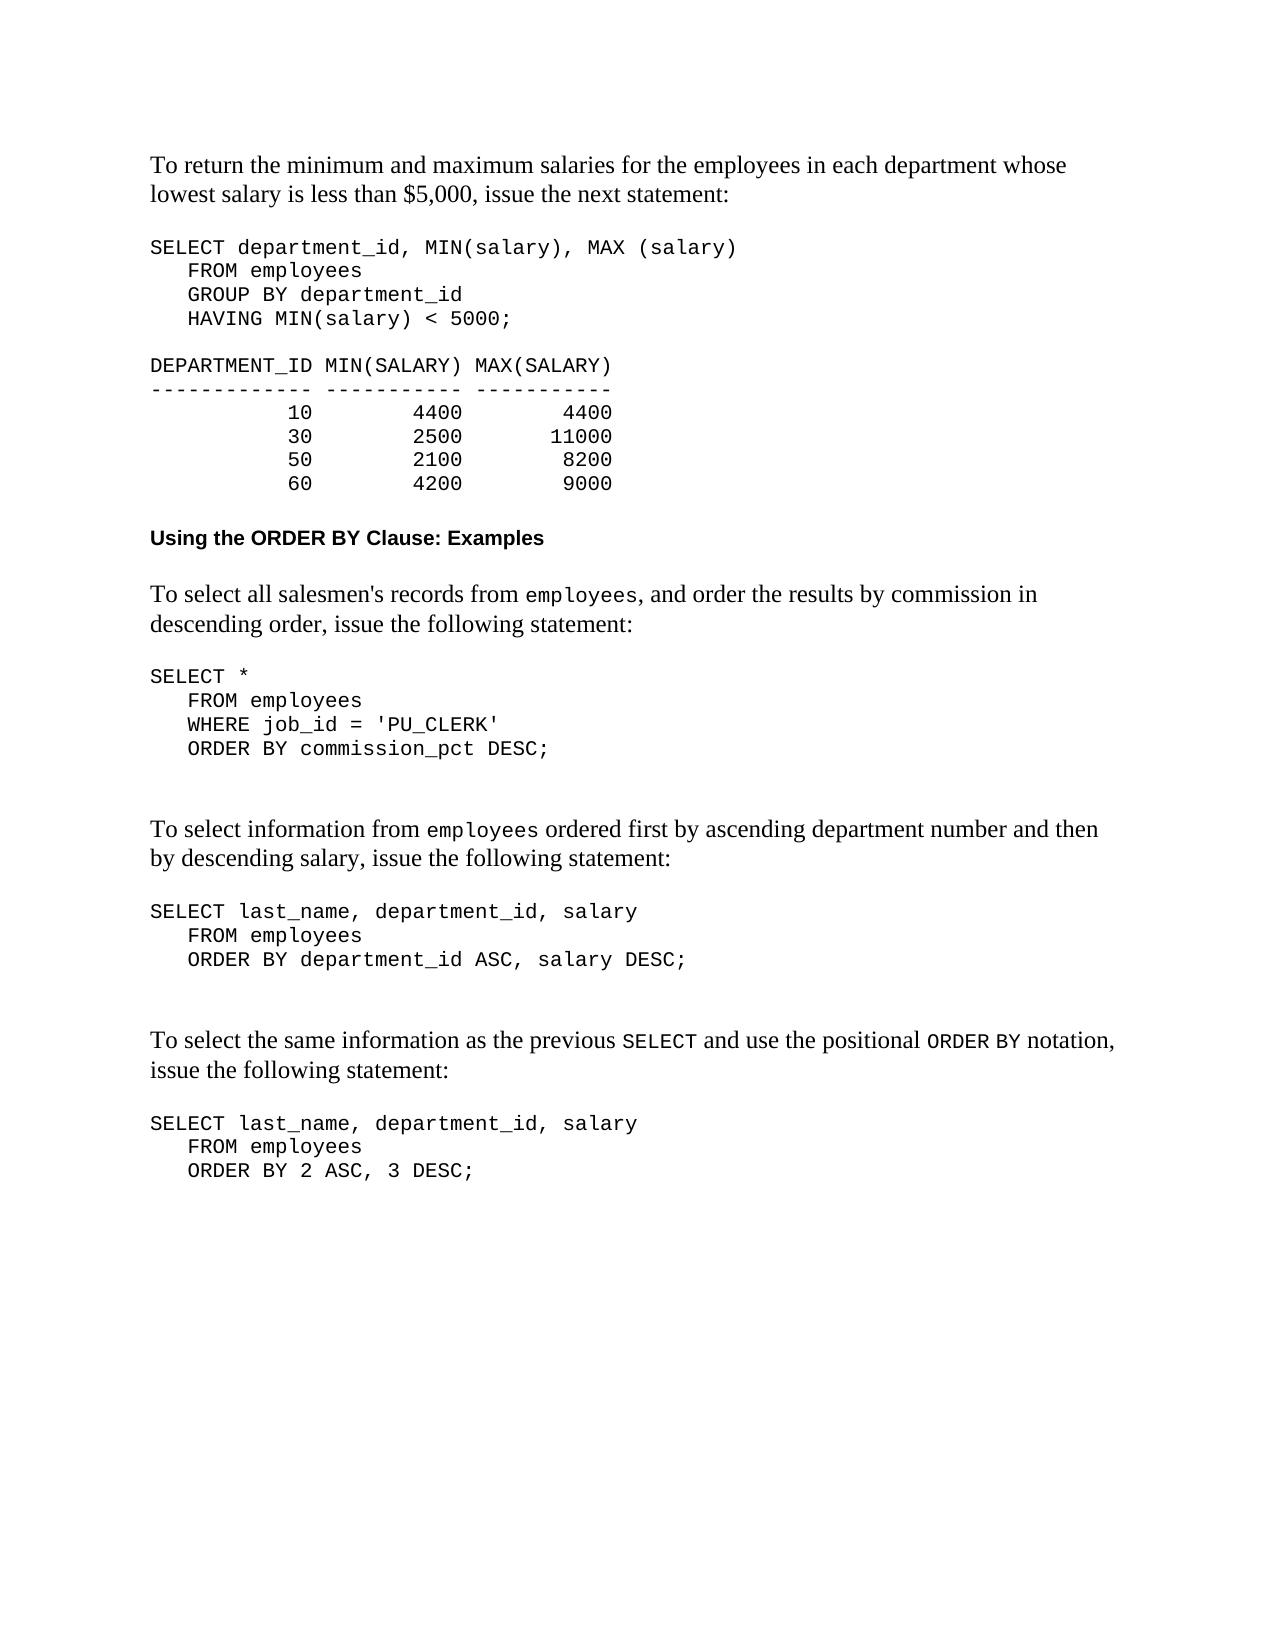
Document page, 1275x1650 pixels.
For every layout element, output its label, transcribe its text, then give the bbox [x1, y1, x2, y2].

text FROM employees [150, 260, 1125, 284]
text To select all salesmen's records from employees, and order the results by commission in descending order, issue the following statement: [150, 579, 1125, 637]
text To select the same information as the previous SELECT and use the positional ORDER BY notation, issue the following statement: [150, 1025, 1125, 1083]
text Using the ORDER BY Clause: Examples [150, 526, 1125, 550]
text FROM employees [150, 690, 1125, 714]
text To select information from employees ordered first by ascending department number and then by descending salary, issue the following statement: [150, 814, 1125, 872]
text 60 4200 9000 [150, 473, 1125, 497]
text FROM employees [150, 925, 1125, 949]
text DEPARTMENT_ID MIN(SALARY) MAX(SALARY) [150, 355, 1125, 378]
text SELECT last_name, department_id, salary [150, 1113, 1125, 1136]
text 10 4400 4400 [150, 402, 1125, 426]
text SELECT last_name, department_id, salary [150, 901, 1125, 925]
text FROM employees [150, 1136, 1125, 1160]
text 50 2100 8200 [150, 449, 1125, 473]
text HAVING MIN(salary) < 5000; [150, 308, 1125, 331]
text SELECT * [150, 667, 1125, 690]
text ORDER BY department_id ASC, salary DESC; [150, 949, 1125, 972]
text ORDER BY 2 ASC, 3 DESC; [150, 1160, 1125, 1184]
text ORDER BY commission_pct DESC; [150, 737, 1125, 761]
text 30 2500 11000 [150, 426, 1125, 449]
text To return the minimum and maximum salaries for the employees in each department whose lowest salary is less than $5,000, issue the next statement: [150, 150, 1125, 207]
text WHERE job_id = 'PU_CLERK' [150, 714, 1125, 737]
text GROUP BY department_id [150, 284, 1125, 308]
text ------------- ----------- ----------- [150, 378, 1125, 402]
text SELECT department_id, MIN(salary), MAX (salary) [150, 237, 1125, 260]
